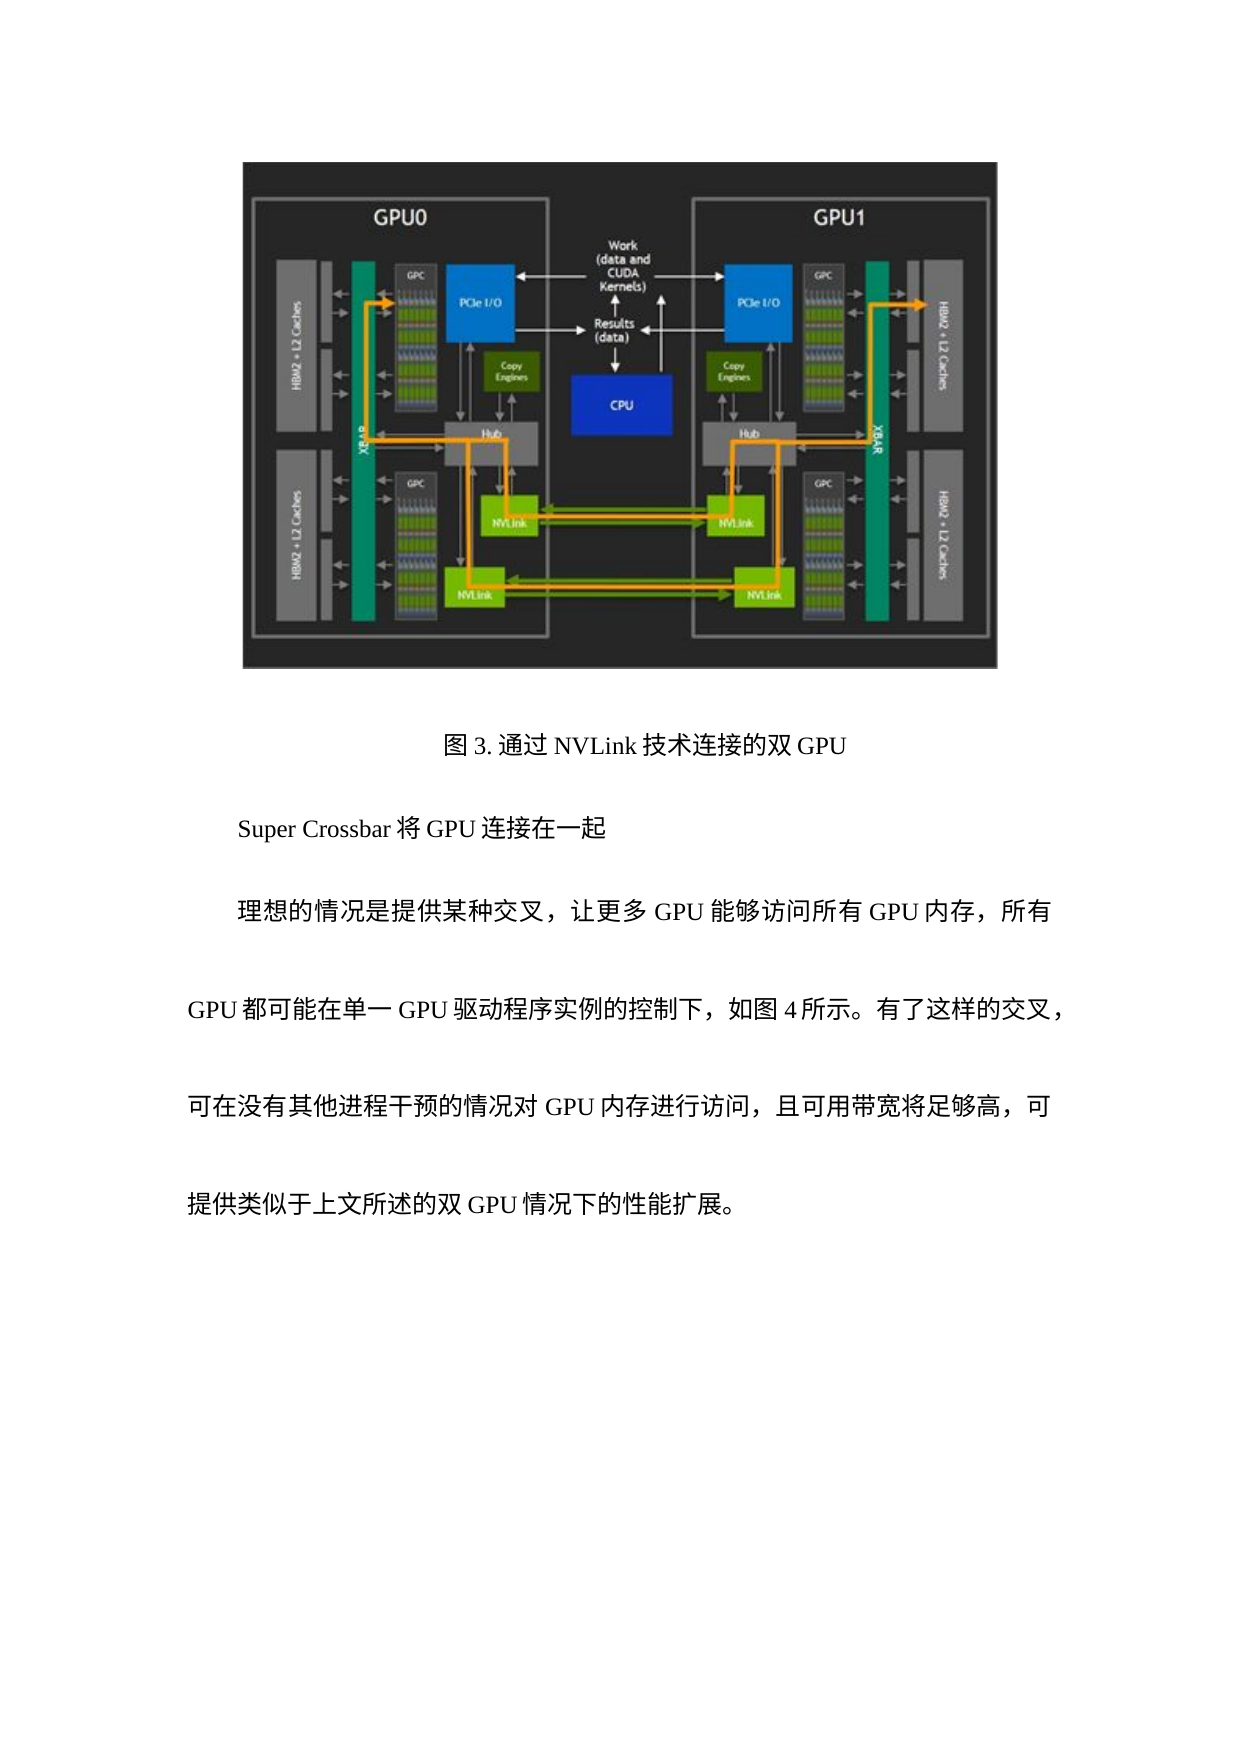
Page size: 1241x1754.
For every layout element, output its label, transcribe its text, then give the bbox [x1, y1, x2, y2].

picture [242, 162, 998, 669]
text 图3. 通过NVLink技术连接的双GPU [187, 711, 1053, 776]
text 理想的情况是提供某种交叉，让更多GPU能够访问所有GPU内存，所有GPU都可能在单一GPU驱动程序实例的控制下，如图4所示。有了这样的交叉，可在没有其他进程干预的情况对GPU内存进行访问，且可用带宽将足够高，可提供类似于上文所述的双GPU情况下的性能扩展。 [187, 877, 1053, 1235]
text Super Crossbar将GPU连接在一起 [187, 794, 1053, 859]
